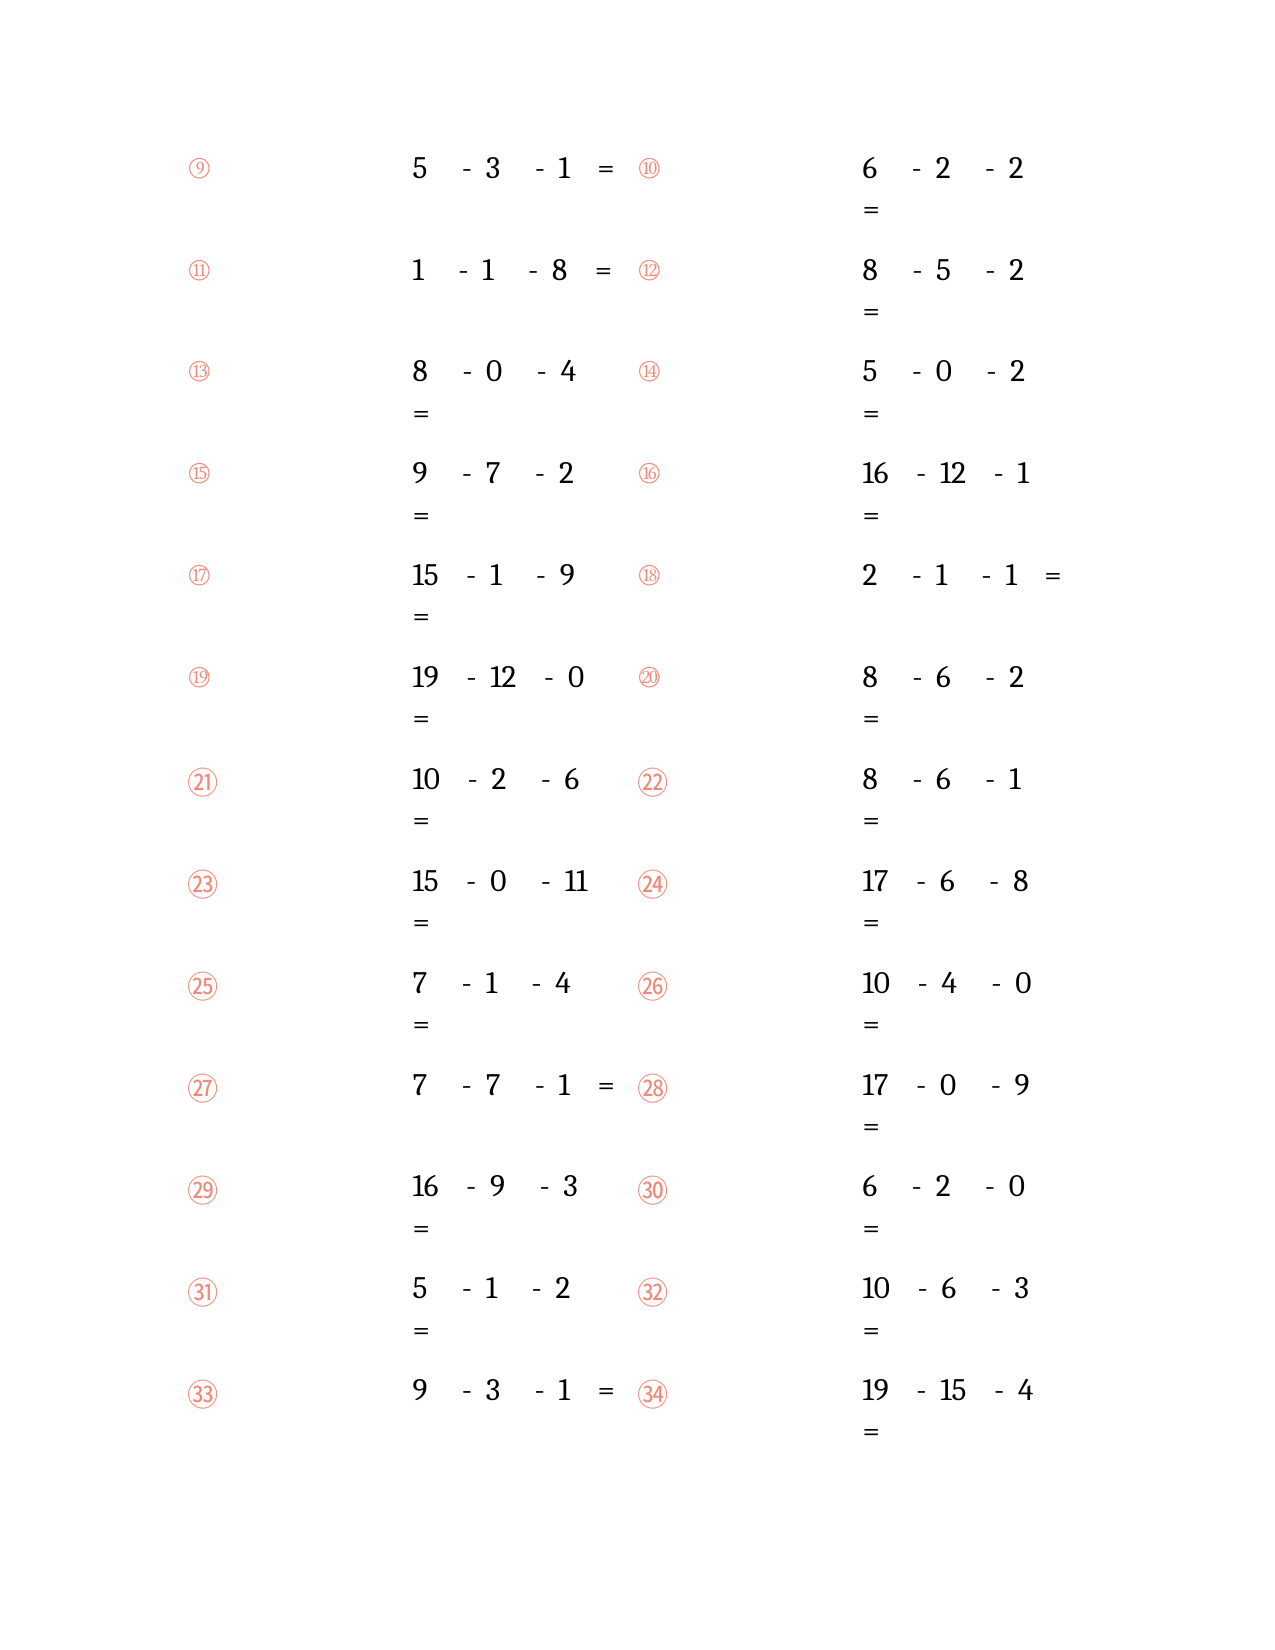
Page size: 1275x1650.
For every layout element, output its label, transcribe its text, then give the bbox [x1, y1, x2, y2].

table_cell 7 - 1 - 4 = [401, 965, 626, 1067]
table_cell 9 - 7 - 2 = [401, 456, 626, 557]
table_cell ⑨ [176, 150, 401, 252]
table_cell ㉖ [626, 965, 851, 1067]
table_cell 10 - 6 - 3 = [851, 1271, 1076, 1372]
table_cell 5 - 1 - 2 = [401, 1271, 626, 1372]
table_cell 17 - 6 - 8 = [851, 863, 1076, 965]
table_cell ⑳ [626, 659, 851, 761]
table_cell ㉘ [626, 1067, 851, 1169]
table_cell ⑪ [176, 252, 401, 354]
table_cell ⑯ [626, 456, 851, 557]
table_cell ⑫ [626, 252, 851, 354]
table_cell ㉛ [176, 1271, 401, 1372]
table_cell 1 - 1 - 8 = [401, 252, 626, 354]
table_cell 8 - 5 - 2 = [851, 252, 1076, 354]
table_cell ㉜ [626, 1271, 851, 1372]
table_cell 16 - 9 - 3 = [401, 1169, 626, 1271]
table_cell ⑮ [176, 456, 401, 557]
table_cell ⑭ [626, 354, 851, 456]
table_cell ⑰ [176, 558, 401, 659]
table_cell ⑬ [176, 354, 401, 456]
table_cell 10 - 4 - 0 = [851, 965, 1076, 1067]
table_cell 15 - 1 - 9 = [401, 558, 626, 659]
table_cell 17 - 0 - 9 = [851, 1067, 1076, 1169]
table_cell ⑩ [626, 150, 851, 252]
table_cell ㉓ [176, 863, 401, 965]
table_cell 8 - 0 - 4 = [401, 354, 626, 456]
table_cell ㉝ [176, 1373, 401, 1474]
table_cell ㉔ [626, 863, 851, 965]
table_cell ㉙ [176, 1169, 401, 1271]
table_cell ㉕ [176, 965, 401, 1067]
table_cell ⑲ [176, 659, 401, 761]
table_cell 15 - 0 - 11 = [401, 863, 626, 965]
table_cell ㉒ [626, 761, 851, 863]
table_cell ㉞ [626, 1373, 851, 1474]
table_cell 6 - 2 - 2 = [851, 150, 1076, 252]
table_cell 8 - 6 - 1 = [851, 761, 1076, 863]
table_cell ⑱ [626, 558, 851, 659]
table_cell 5 - 3 - 1 = [401, 150, 626, 252]
table_cell 19 - 12 - 0 = [401, 659, 626, 761]
table_cell 9 - 3 - 1 = [401, 1373, 626, 1474]
table_cell 2 - 1 - 1 = [851, 558, 1076, 659]
table_cell 8 - 6 - 2 = [851, 659, 1076, 761]
table_cell ㉑ [176, 761, 401, 863]
table_cell ㉗ [176, 1067, 401, 1169]
table_cell ㉚ [626, 1169, 851, 1271]
table_cell 10 - 2 - 6 = [401, 761, 626, 863]
table_cell 5 - 0 - 2 = [851, 354, 1076, 456]
table_cell 19 - 15 - 4 = [851, 1373, 1076, 1474]
table_cell 6 - 2 - 0 = [851, 1169, 1076, 1271]
table_cell 7 - 7 - 1 = [401, 1067, 626, 1169]
table_cell 16 - 12 - 1 = [851, 456, 1076, 557]
